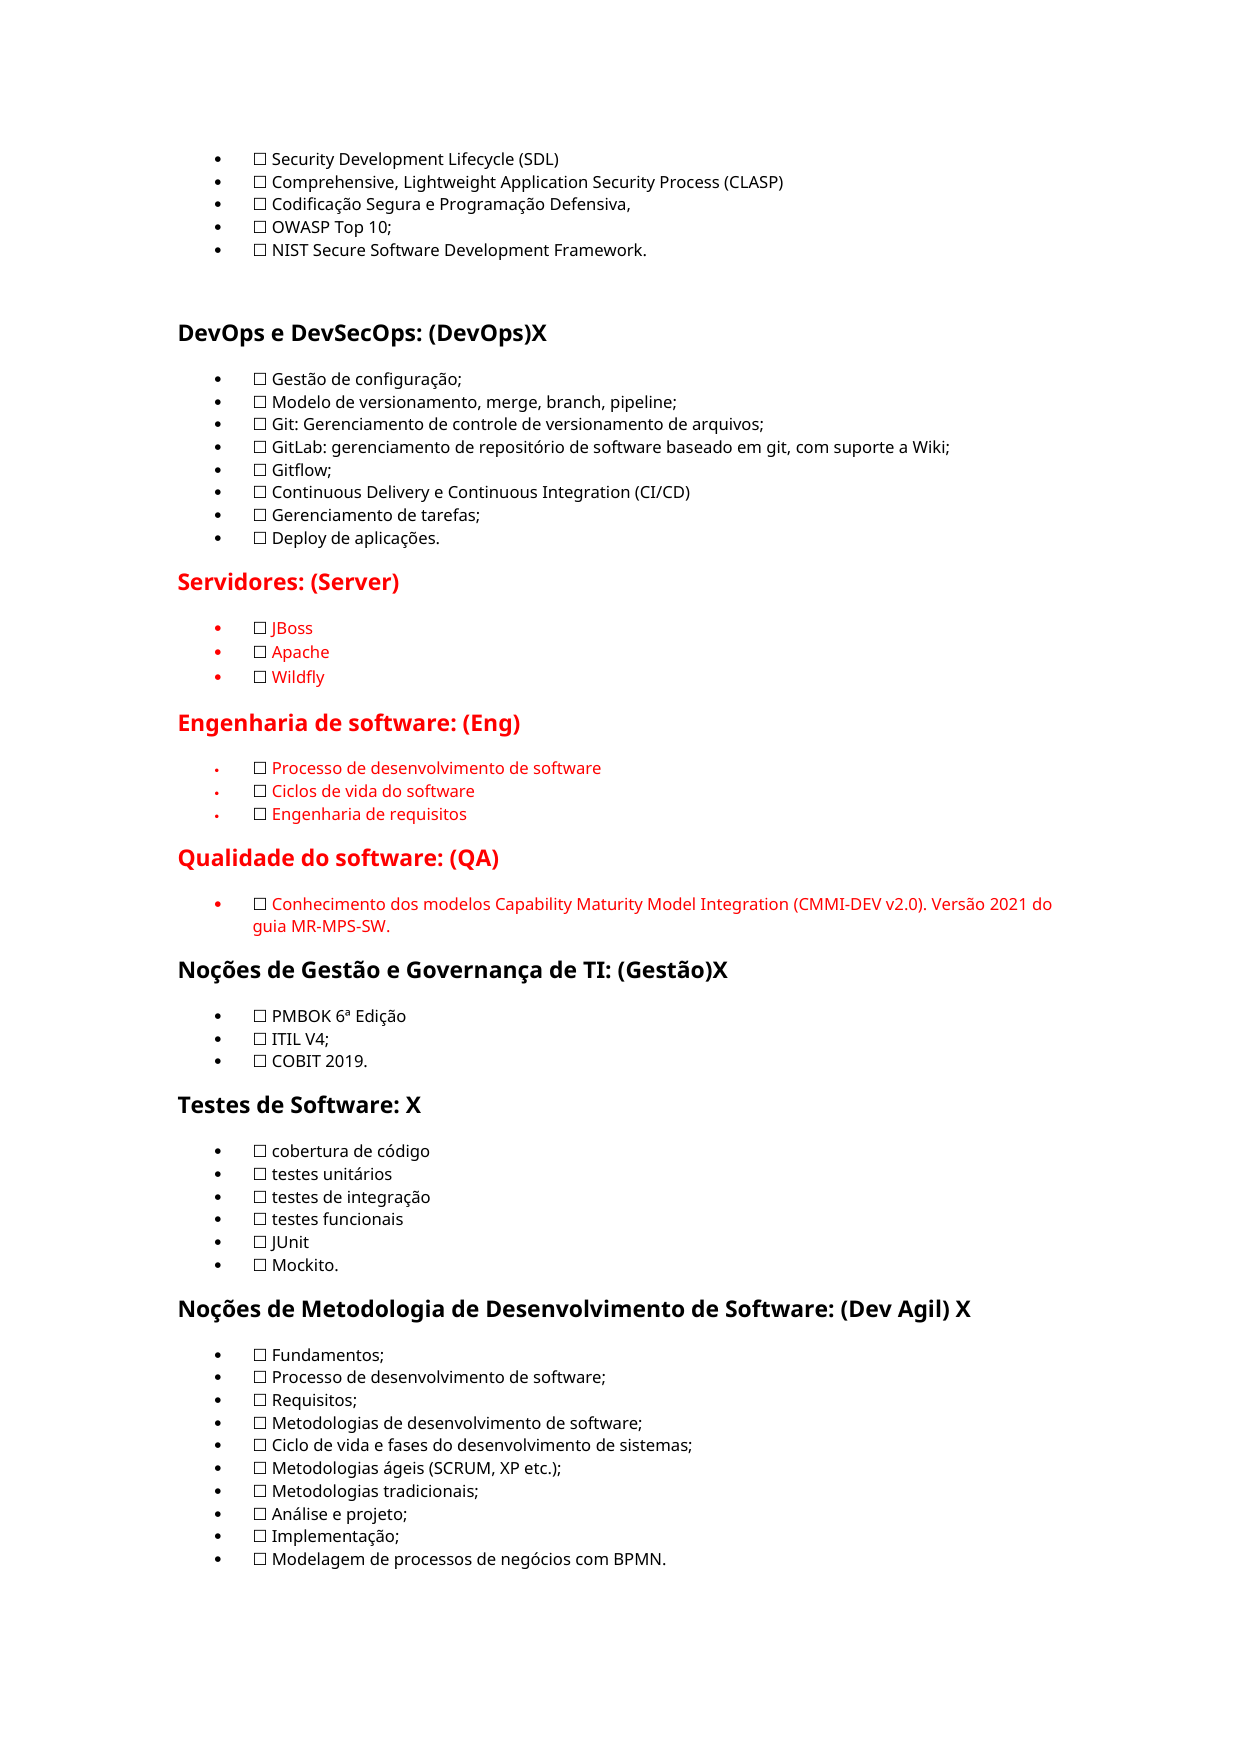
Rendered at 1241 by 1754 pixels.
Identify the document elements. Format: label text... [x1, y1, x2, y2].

list Modelagem de processos de negócios com BPMN. [215, 1547, 1063, 1570]
text Noções de Metodologia de Desenvolvimento de Software: (Dev Agil) X [177, 1293, 1063, 1324]
list PMBOK 6ª Edição [215, 1004, 1063, 1027]
list cobertura de código [215, 1140, 1063, 1162]
list Ciclo de vida e fases do desenvolvimento de sistemas; [215, 1434, 1063, 1457]
list JBoss [215, 616, 1063, 639]
list OWASP Top 10; [215, 216, 1063, 238]
list JUnit [215, 1231, 1063, 1253]
list Processo de desenvolvimento de software; [215, 1366, 1063, 1388]
list Engenharia de requisitos [215, 802, 1063, 825]
text DevOps e DevSecOps: (DevOps)X [177, 317, 1063, 348]
list ITIL V4; [215, 1027, 1063, 1050]
list Fundamentos; [215, 1343, 1063, 1366]
list Apache [215, 641, 1063, 663]
list GitLab: gerenciamento de repositório de software baseado em git, com suporte a Wiki; [215, 436, 1063, 458]
text Noções de Gestão e Governança de TI: (Gestão)X [177, 954, 1063, 985]
list Continuous Delivery e Continuous Integration (CI/CD) [215, 481, 1063, 504]
list Metodologias ágeis (SCRUM, XP etc.); [215, 1457, 1063, 1479]
list Wildfly [215, 665, 1063, 688]
list Modelo de versionamento, merge, branch, pipeline; [215, 390, 1063, 413]
list Comprehensive, Lightweight Application Security Process (CLASP) [215, 170, 1063, 193]
list Mockito. [215, 1253, 1063, 1276]
list Metodologias tradicionais; [215, 1479, 1063, 1502]
list Metodologias de desenvolvimento de software; [215, 1411, 1063, 1434]
text Servidores: (Server) [177, 566, 1063, 597]
list Gitflow; [215, 458, 1063, 481]
text Qualidade do software: (QA) [177, 842, 1063, 873]
list Processo de desenvolvimento de software [215, 757, 1063, 779]
list testes unitários [215, 1162, 1063, 1185]
list Gestão de configuração; [215, 368, 1063, 390]
list testes de integração [215, 1185, 1063, 1208]
list NIST Secure Software Development Framework. [215, 238, 1063, 261]
list Security Development Lifecycle (SDL) [215, 148, 1063, 170]
list testes funcionais [215, 1208, 1063, 1231]
list COBIT 2019. [215, 1050, 1063, 1073]
list Deploy de aplicações. [215, 527, 1063, 549]
text Engenharia de software: (Eng) [177, 706, 1063, 738]
list Conhecimento dos modelos Capability Maturity Model Integration (CMMI-DEV v2.0). Versão 2021 do guia MR-MPS-SW. [215, 892, 1063, 937]
list Ciclos de vida do software [215, 779, 1063, 802]
list Implementação; [215, 1525, 1063, 1547]
text Testes de Software: X [177, 1089, 1063, 1121]
list Análise e projeto; [215, 1502, 1063, 1525]
list Git: Gerenciamento de controle de versionamento de arquivos; [215, 413, 1063, 436]
list Gerenciamento de tarefas; [215, 504, 1063, 527]
list Codificação Segura e Programação Defensiva, [215, 193, 1063, 216]
list Requisitos; [215, 1388, 1063, 1411]
